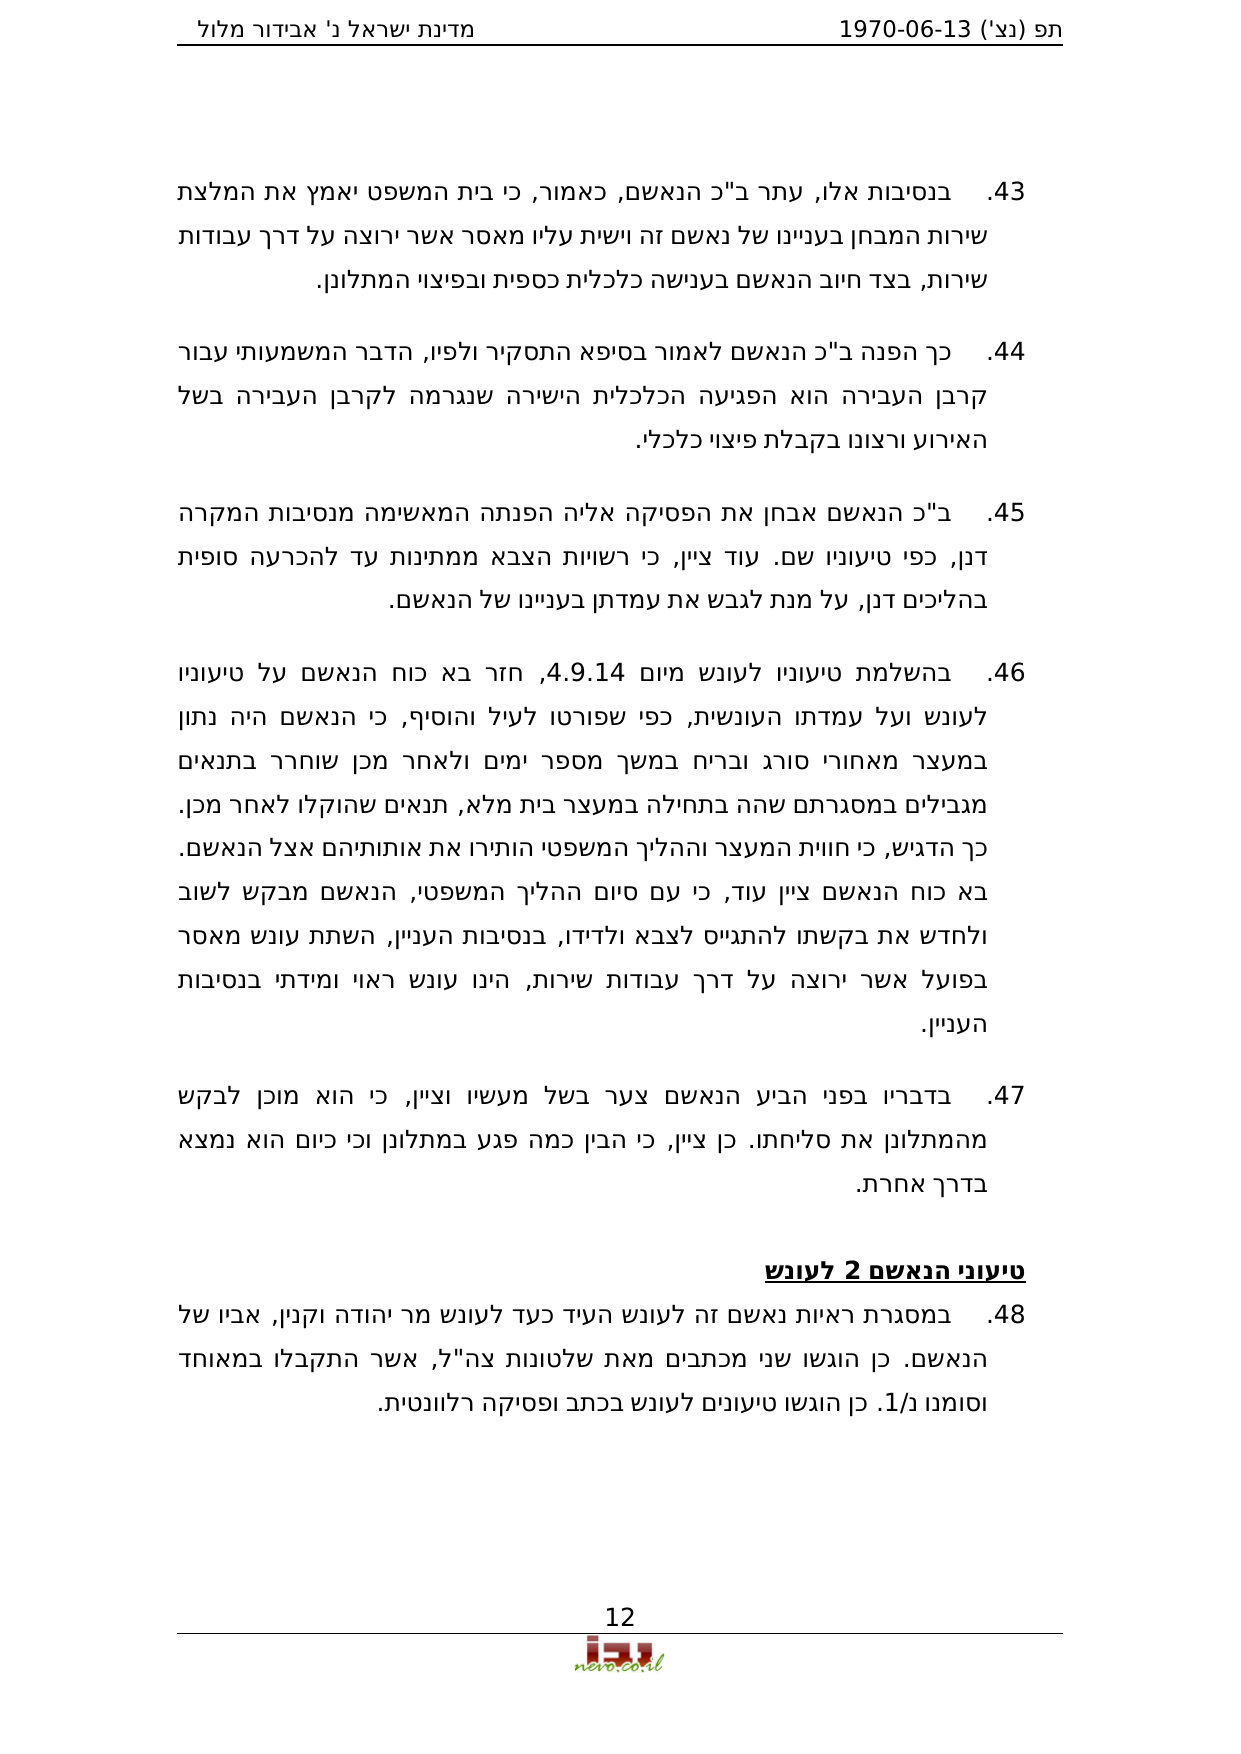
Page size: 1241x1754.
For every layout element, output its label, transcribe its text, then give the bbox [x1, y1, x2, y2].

list בדבריו בפני הביע הנאשם צער בשל מעשיו וציין, כי הוא מוכן לבקש מהמתלונן את סליחתו. כן ציין, כי הבין כמה פגע במתלונן וכי כיום הוא נמצא בדרך אחרת. [177, 1081, 1026, 1198]
text טיעוני הנאשם 2 לעונש [177, 1256, 1026, 1285]
list ב"כ הנאשם אבחן את הפסיקה אליה הפנתה המאשימה מנסיבות המקרה דנן, כפי טיעוניו שם. עוד ציין, כי רשויות הצבא ממתינות עד להכרעה סופית בהליכים דנן, על מנת לגבש את עמדתן בעניינו של הנאשם. [177, 498, 1026, 615]
list כך הפנה ב"כ הנאשם לאמור בסיפא התסקיר ולפיו, הדבר המשמעותי עבור קרבן העבירה הוא הפגיעה הכלכלית הישירה שנגרמה לקרבן העבירה בשל האירוע ורצונו בקבלת פיצוי כלכלי. [177, 337, 1026, 454]
list במסגרת ראיות נאשם זה לעונש העיד כעד לעונש מר יהודה וקנין, אביו של הנאשם. כן הוגשו שני מכתבים מאת שלטונות צה"ל, אשר התקבלו במאוחד וסומנו נ/1. כן הוגשו טיעונים לעונש בכתב ופסיקה רלוונטית. [177, 1300, 1026, 1417]
picture [574, 1635, 666, 1673]
list בנסיבות אלו, עתר ב"כ הנאשם, כאמור, כי בית המשפט יאמץ את המלצת שירות המבחן בעניינו של נאשם זה וישית עליו מאסר אשר ירוצה על דרך עבודות שירות, בצד חיוב הנאשם בענישה כלכלית כספית ובפיצוי המתלונן. [177, 177, 1026, 294]
list בהשלמת טיעוניו לעונש מיום 4.9.14, חזר בא כוח הנאשם על טיעוניו לעונש ועל עמדתו העונשית, כפי שפורטו לעיל והוסיף, כי הנאשם היה נתון במעצר מאחורי סורג ובריח במשך מספר ימים ולאחר מכן שוחרר בתנאים מגבילים במסגרתם שהה בתחילה במעצר בית מלא, תנאים שהוקלו לאחר מכן. כך הדגיש, כי חווית המעצר וההליך המשפטי הותירו את אותותיהם אצל הנאשם. בא כוח הנאשם ציין עוד, כי עם סיום ההליך המשפטי, הנאשם מבקש לשוב ולחדש את בקשתו להתגייס לצבא ולדידו, בנסיבות העניין, השתת עונש מאסר בפועל אשר ירוצה על דרך עבודות שירות, הינו עונש ראוי ומידתי בנסיבות העניין. [177, 658, 1026, 1038]
